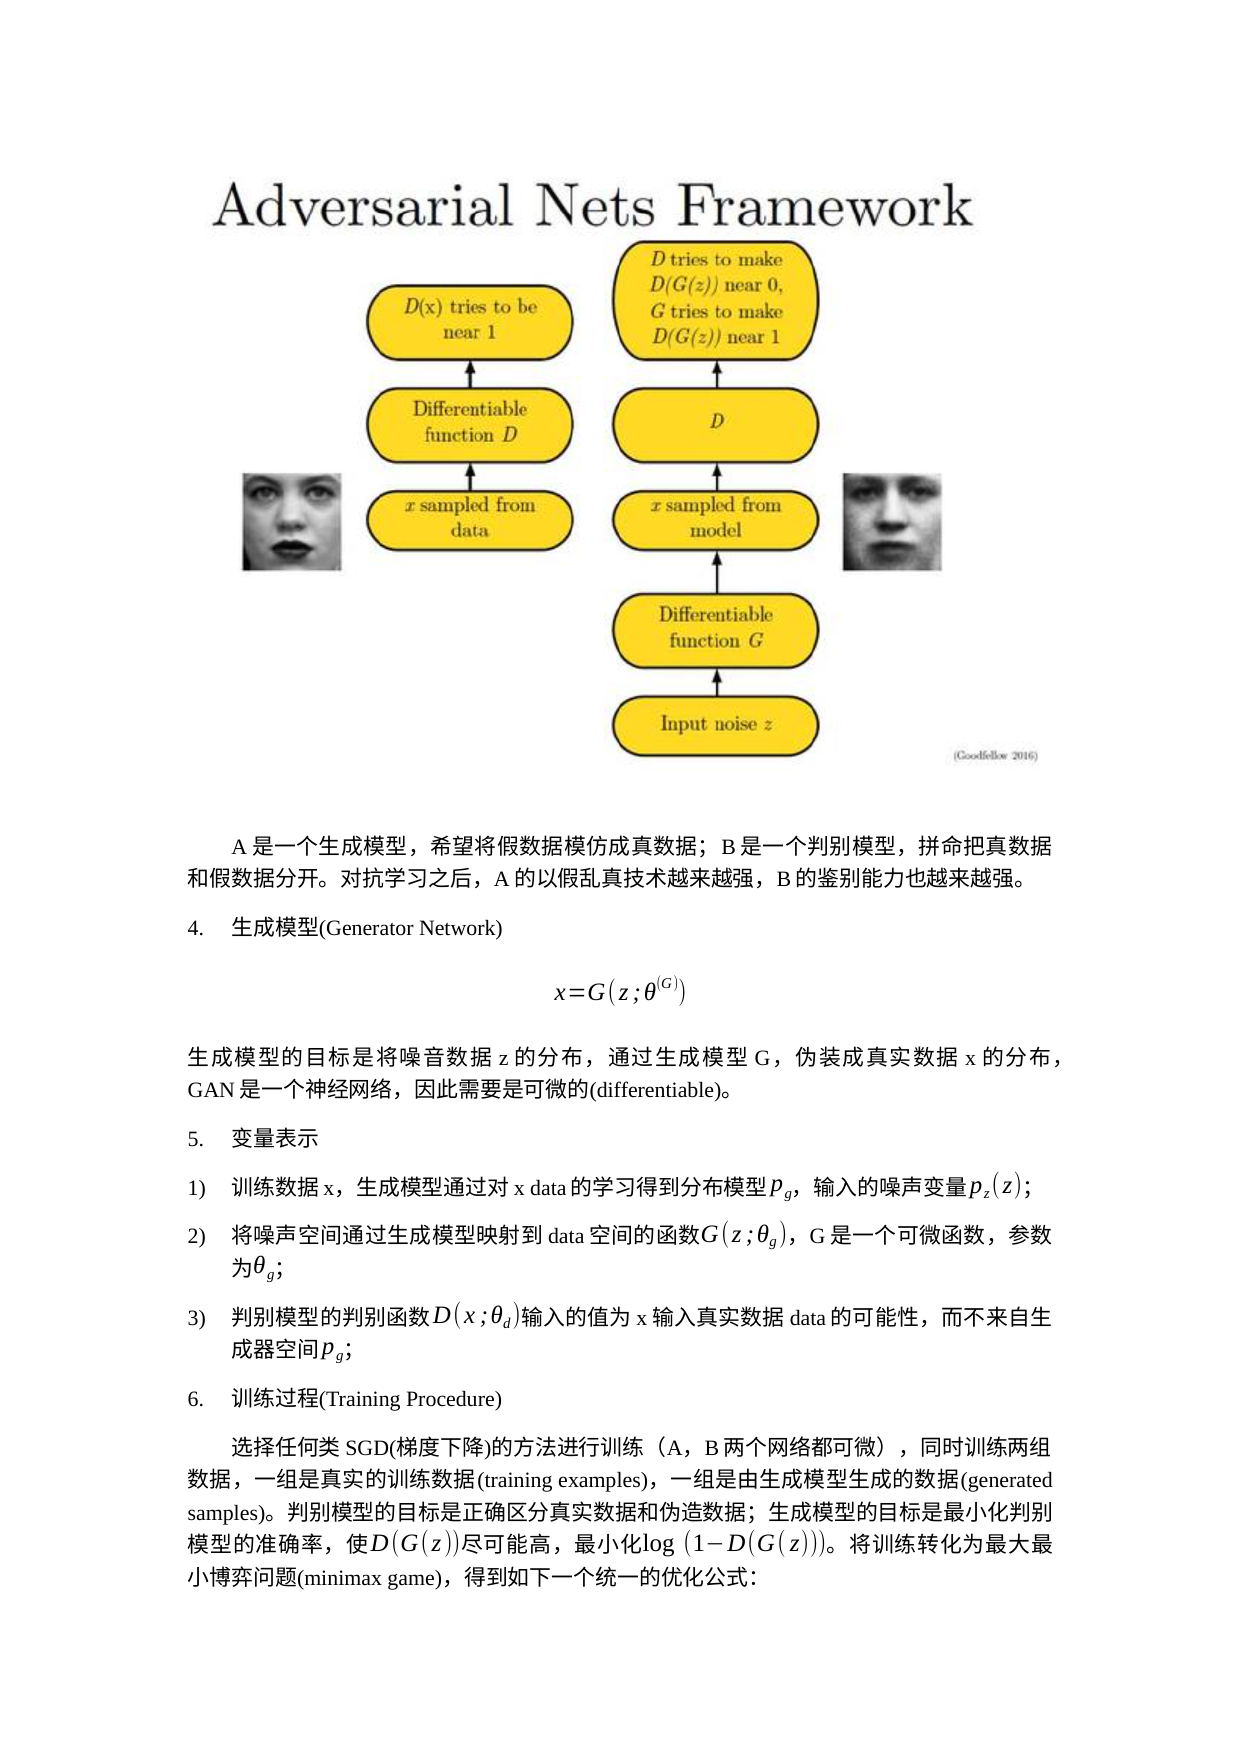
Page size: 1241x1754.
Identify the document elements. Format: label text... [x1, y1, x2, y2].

list 训练数据x，生成模型通过对x data的学习得到分布模型，输入的噪声变量； [187, 1169, 1053, 1202]
text 生成模型的目标是将噪音数据z的分布，通过生成模型G，伪装成真实数据x的分布，GAN是一个神经网络，因此需要是可微的(differentiable)。 [187, 1039, 1053, 1104]
text 选择任何类SGD(梯度下降)的方法进行训练（A，B两个网络都可微），同时训练两组数据，一组是真实的训练数据(training examples)，一组是由生成模型生成的数据(generated samples)。判别模型的目标是正确区分真实数据和伪造数据；生成模型的目标是最小化判别模型的准确率，使尽可能高，最小化。将训练转化为最大最小博弈问题(minimax game)，得到如下一个统一的优化公式： [187, 1429, 1053, 1592]
picture [187, 162, 1053, 790]
list 变量表示 [187, 1121, 1053, 1153]
text A是一个生成模型，希望将假数据模仿成真数据；B是一个判别模型，拼命把真数据和假数据分开。对抗学习之后，A的以假乱真技术越来越强，B的鉴别能力也越来越强。 [187, 828, 1053, 893]
list 训练过程(Training Procedure) [187, 1381, 1053, 1413]
list 生成模型(Generator Network) [187, 909, 1053, 942]
list 判别模型的判别函数输入的值为x输入真实数据data的可能性，而不来自生成器空间； [187, 1299, 1053, 1364]
list 将噪声空间通过生成模型映射到data空间的函数，G是一个可微函数，参数为； [187, 1218, 1053, 1283]
